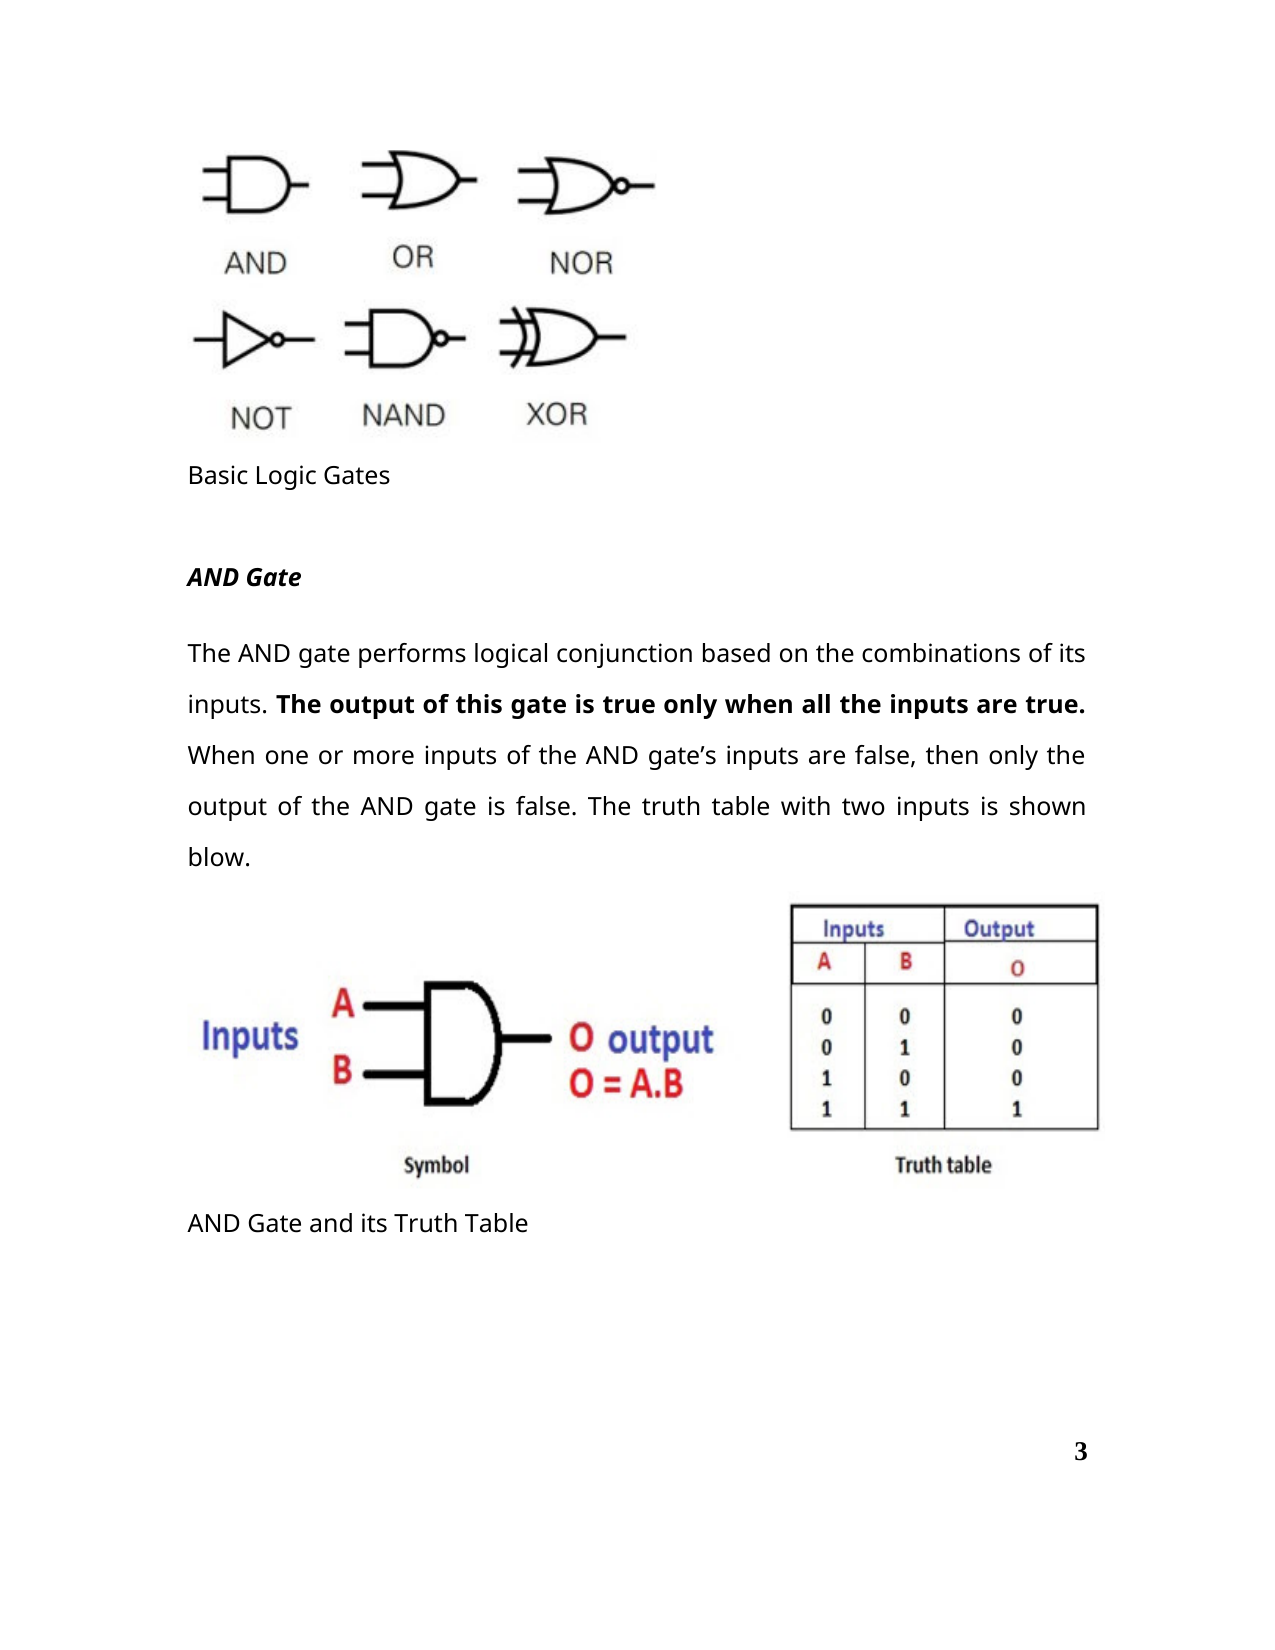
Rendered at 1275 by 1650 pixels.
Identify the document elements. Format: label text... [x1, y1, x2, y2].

text Basic Logic Gates [187, 458, 1087, 492]
text The AND gate performs logical conjunction based on the combinations of its inputs. The output of this gate is true only when all the inputs are true. When one or more inputs of the AND gate’s inputs are false, then only the output of the AND gate is false. The truth table with two inputs is shown blow. [187, 636, 1087, 874]
text AND Gate and its Truth Table [187, 1206, 1087, 1240]
subtitle AND Gate [187, 560, 1087, 594]
picture [187, 150, 657, 444]
picture [187, 891, 1106, 1192]
